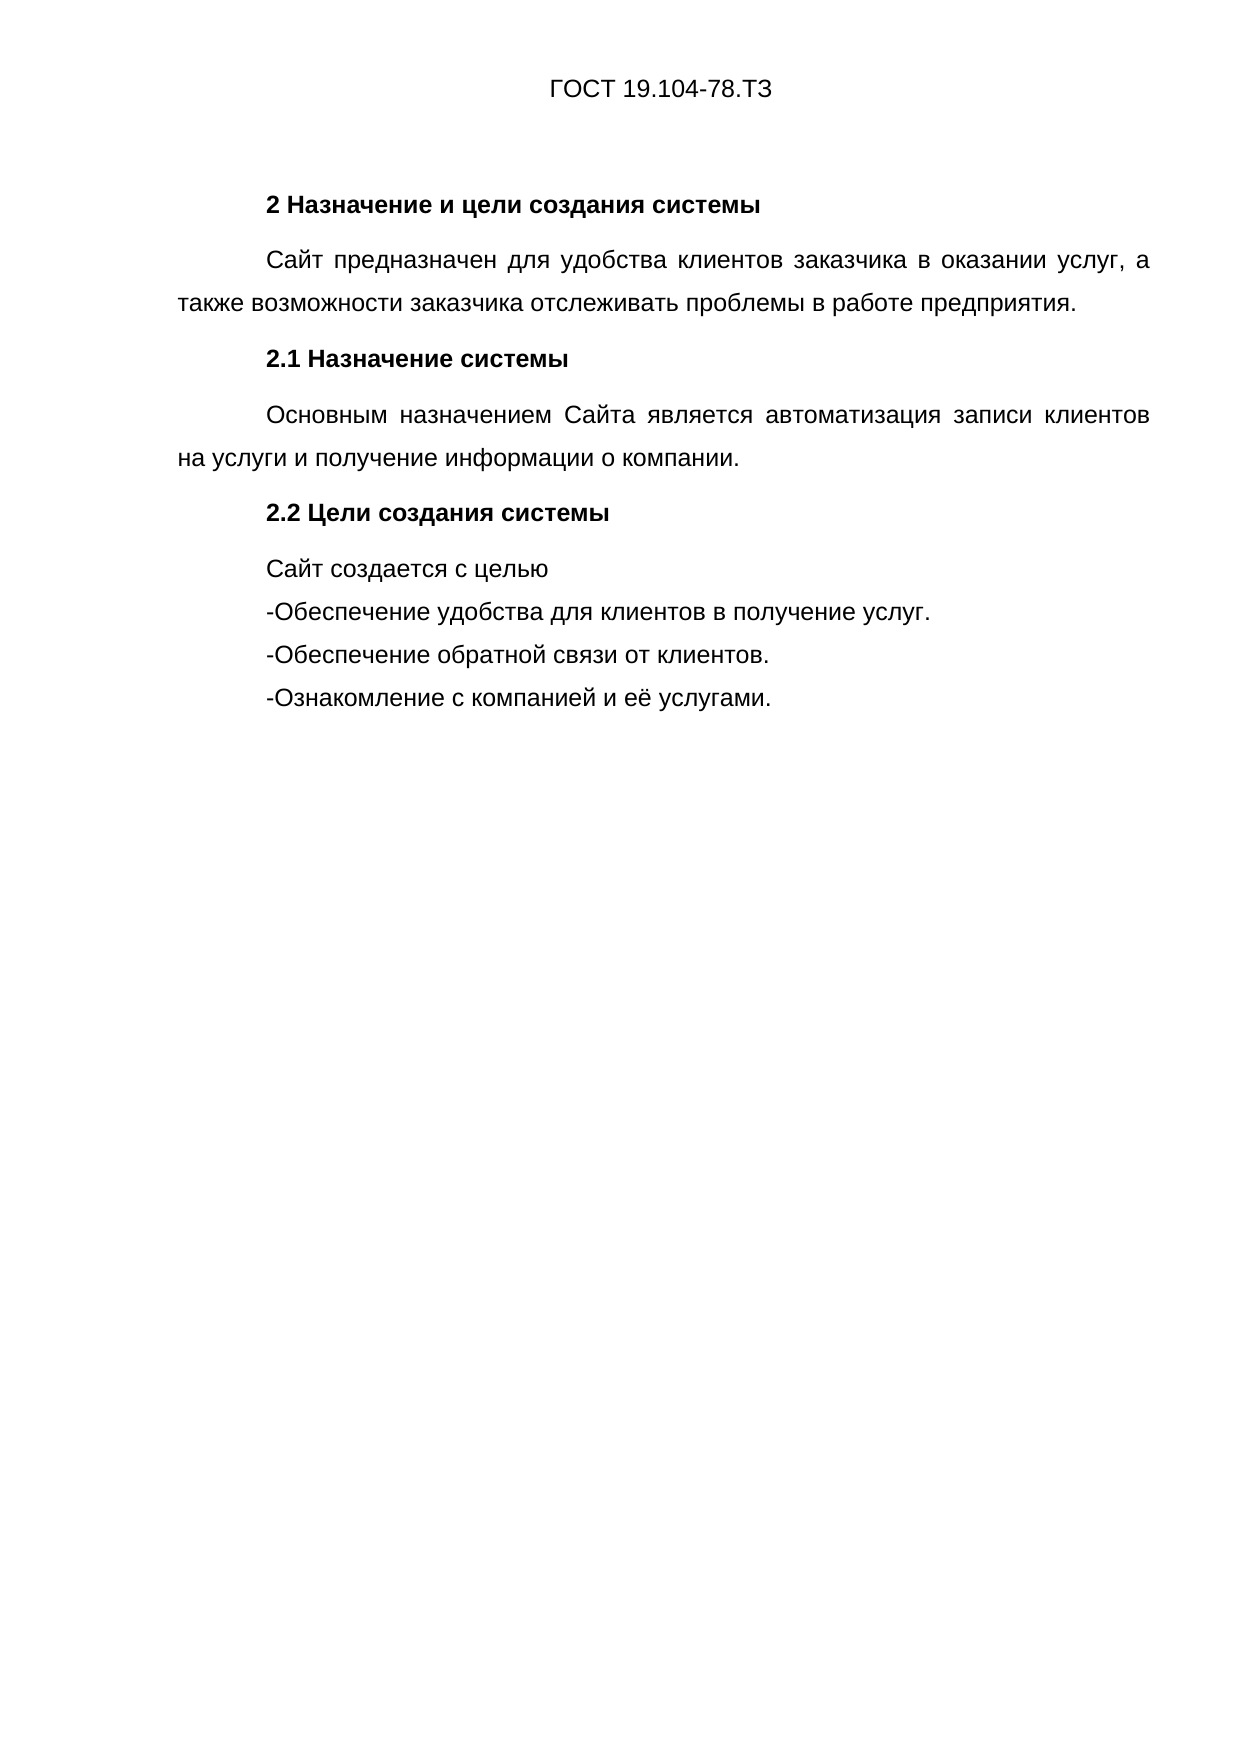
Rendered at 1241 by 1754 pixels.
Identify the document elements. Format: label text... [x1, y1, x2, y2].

text -Обеспечение удобства для клиентов в получение услуг. [177, 597, 1152, 626]
text Назначение и цели создания системы [177, 190, 1152, 218]
text -Ознакомление с компанией и её услугами. [177, 683, 1152, 712]
text Цели создания системы [177, 498, 1152, 527]
text Сайт предназначен для удобства клиентов заказчика в оказании услуг, а также возможности заказчика отслеживать проблемы в работе предприятия. [177, 245, 1152, 317]
text Основным назначением Сайта является автоматизация записи клиентов на услуги и получение информации о компании. [177, 400, 1152, 472]
text -Обеспечение обратной связи от клиентов. [177, 640, 1152, 669]
text Назначение системы [177, 344, 1152, 373]
text Сайт создается с целью [177, 554, 1152, 583]
